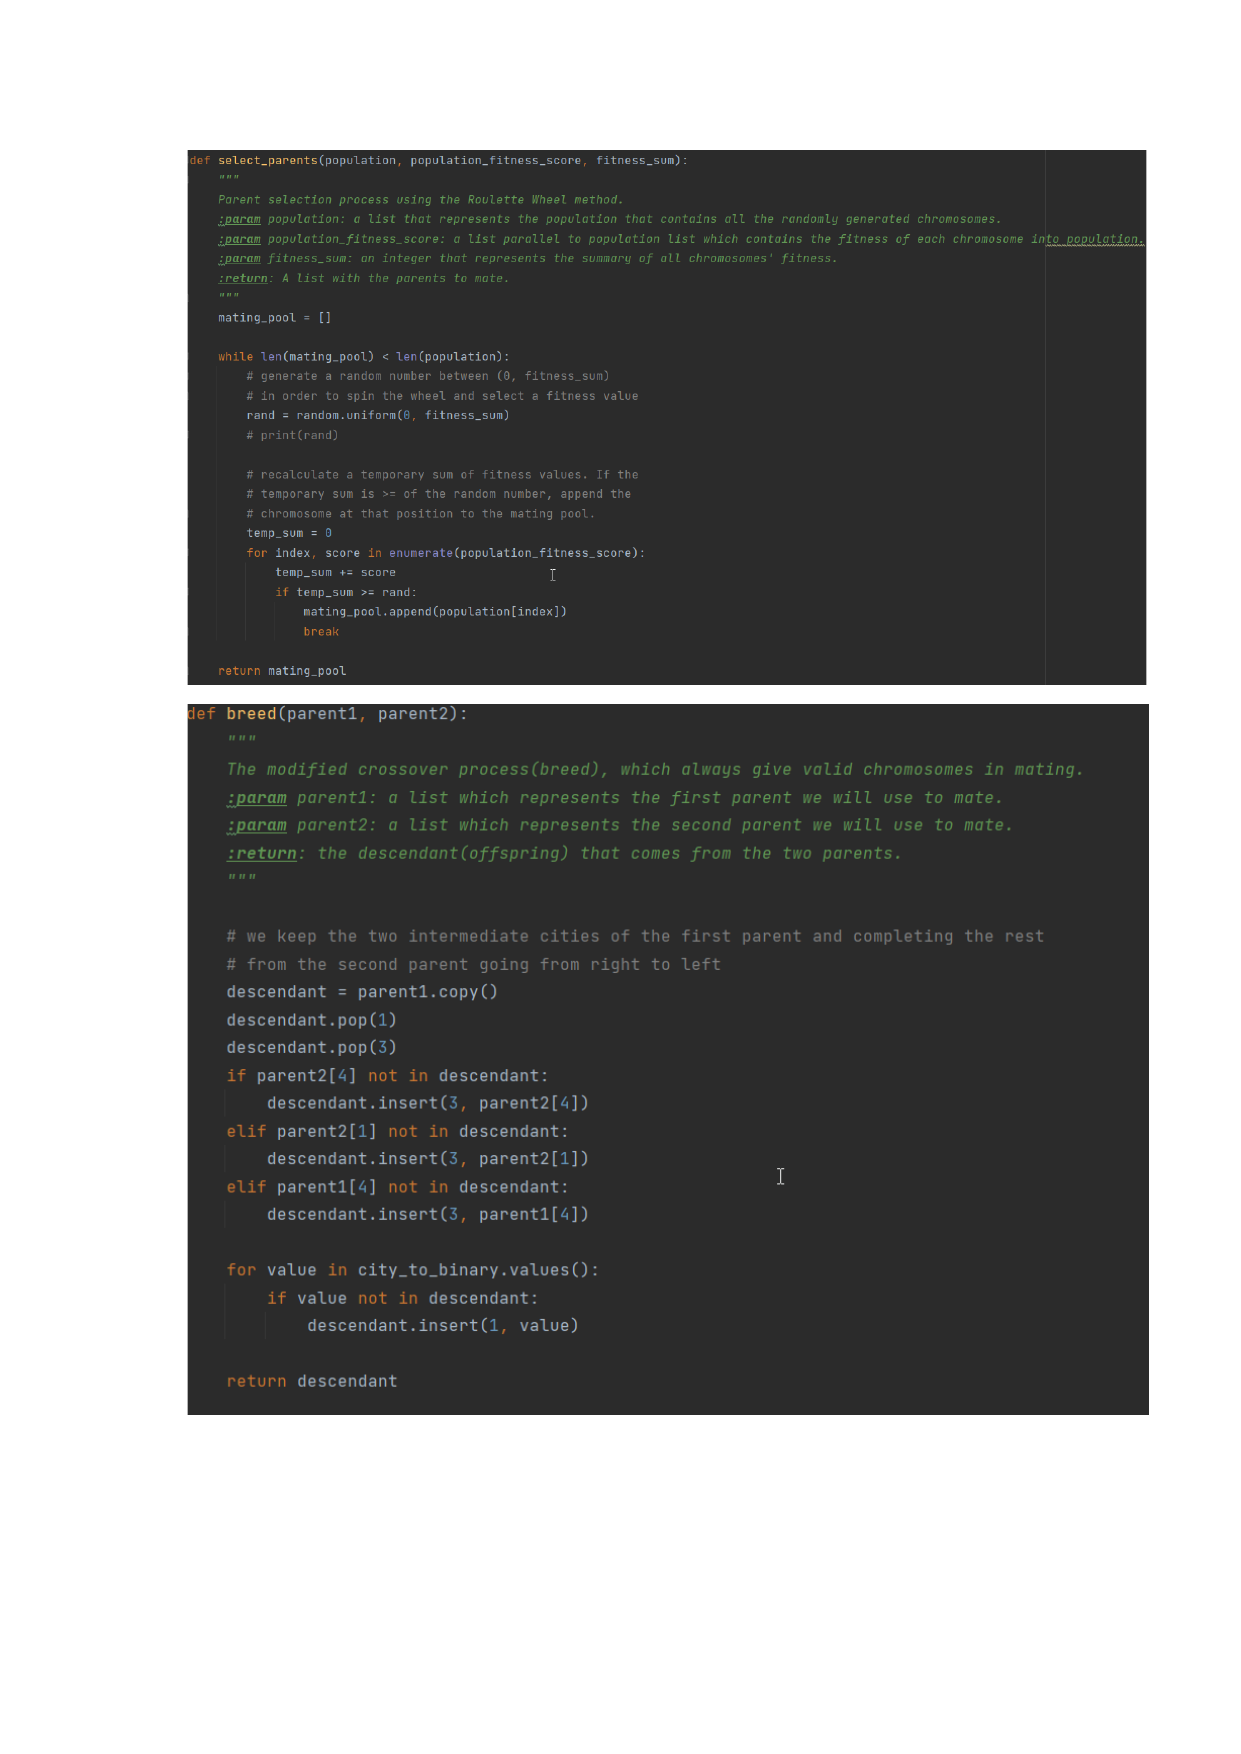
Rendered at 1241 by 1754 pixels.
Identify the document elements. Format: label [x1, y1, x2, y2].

picture [187, 150, 1147, 685]
picture [187, 704, 1149, 1415]
